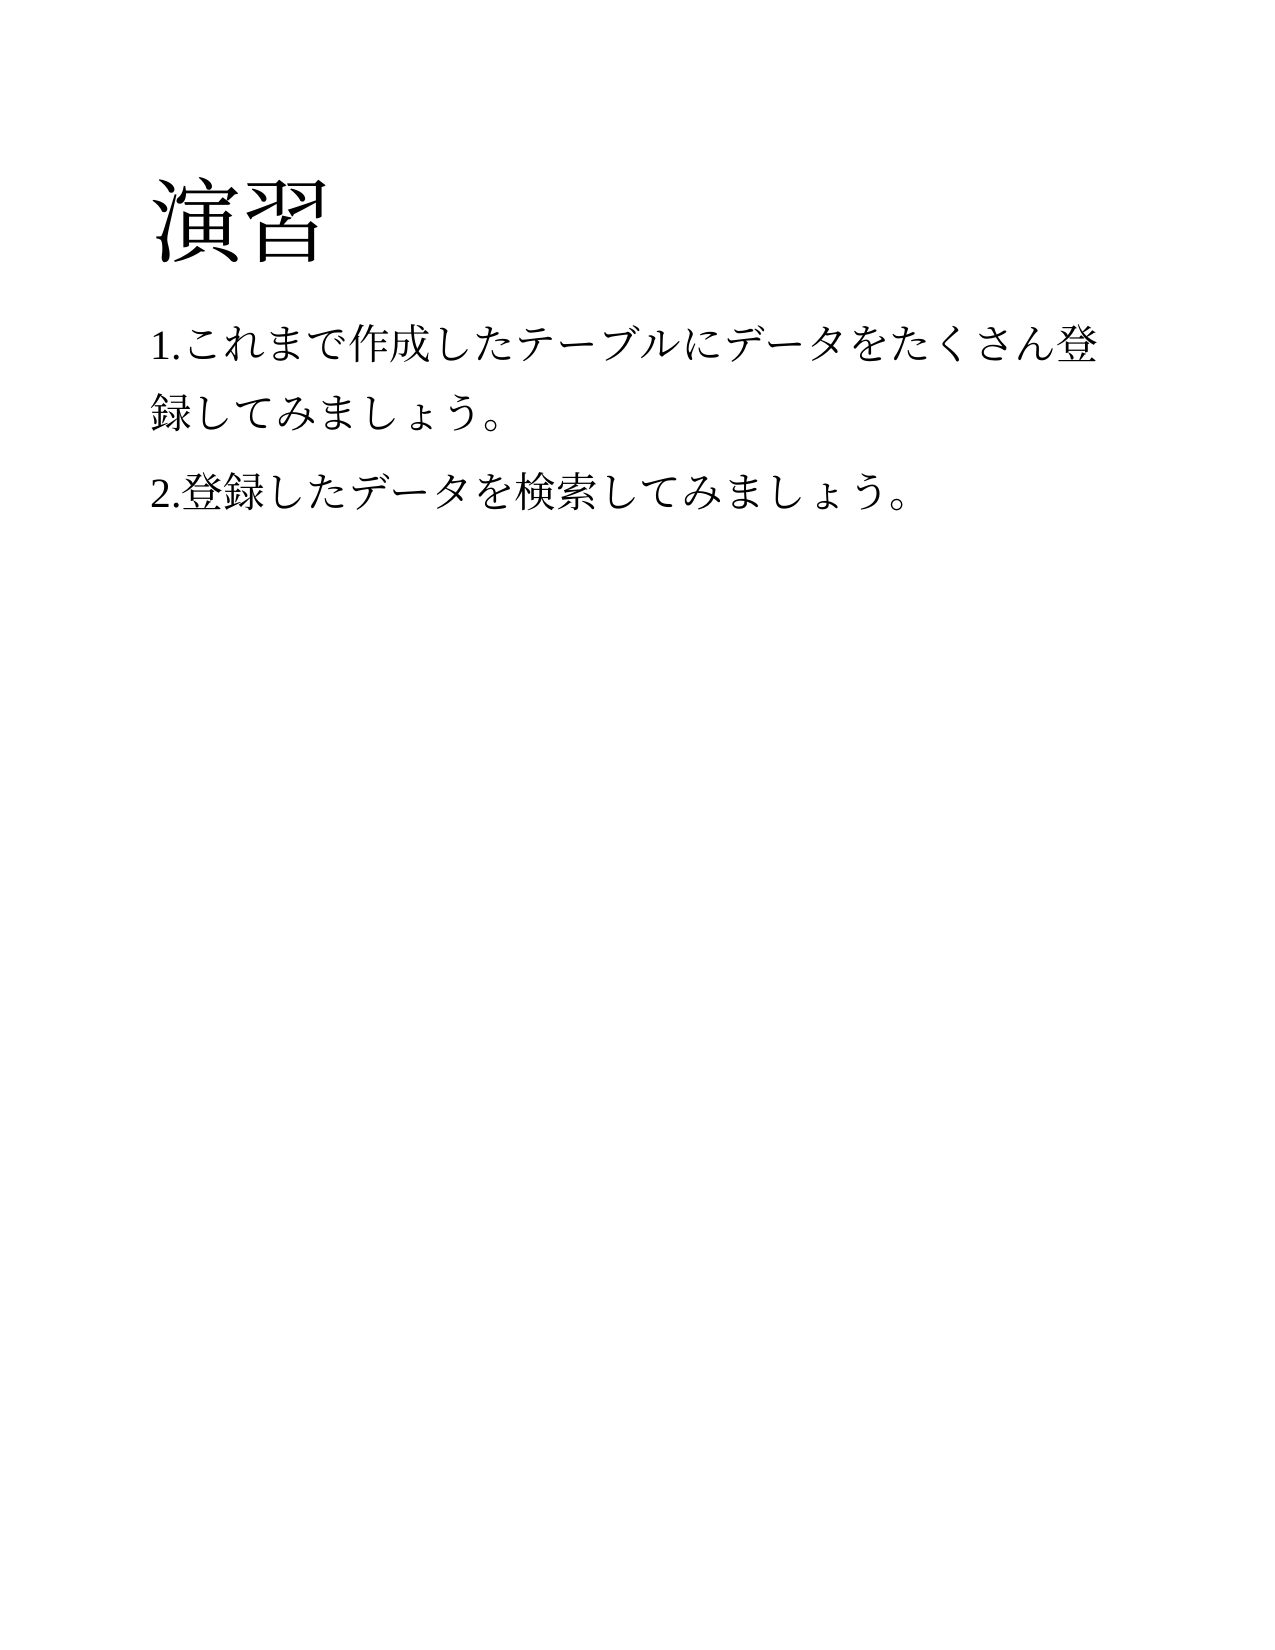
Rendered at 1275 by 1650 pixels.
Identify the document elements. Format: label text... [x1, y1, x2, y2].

text 1.これまで作成したテーブルにデータをたくさん登録してみましょう。 [150, 312, 1125, 441]
text 演習 [150, 150, 1125, 282]
text 2.登録したデータを検索してみましょう。 [150, 460, 1125, 520]
